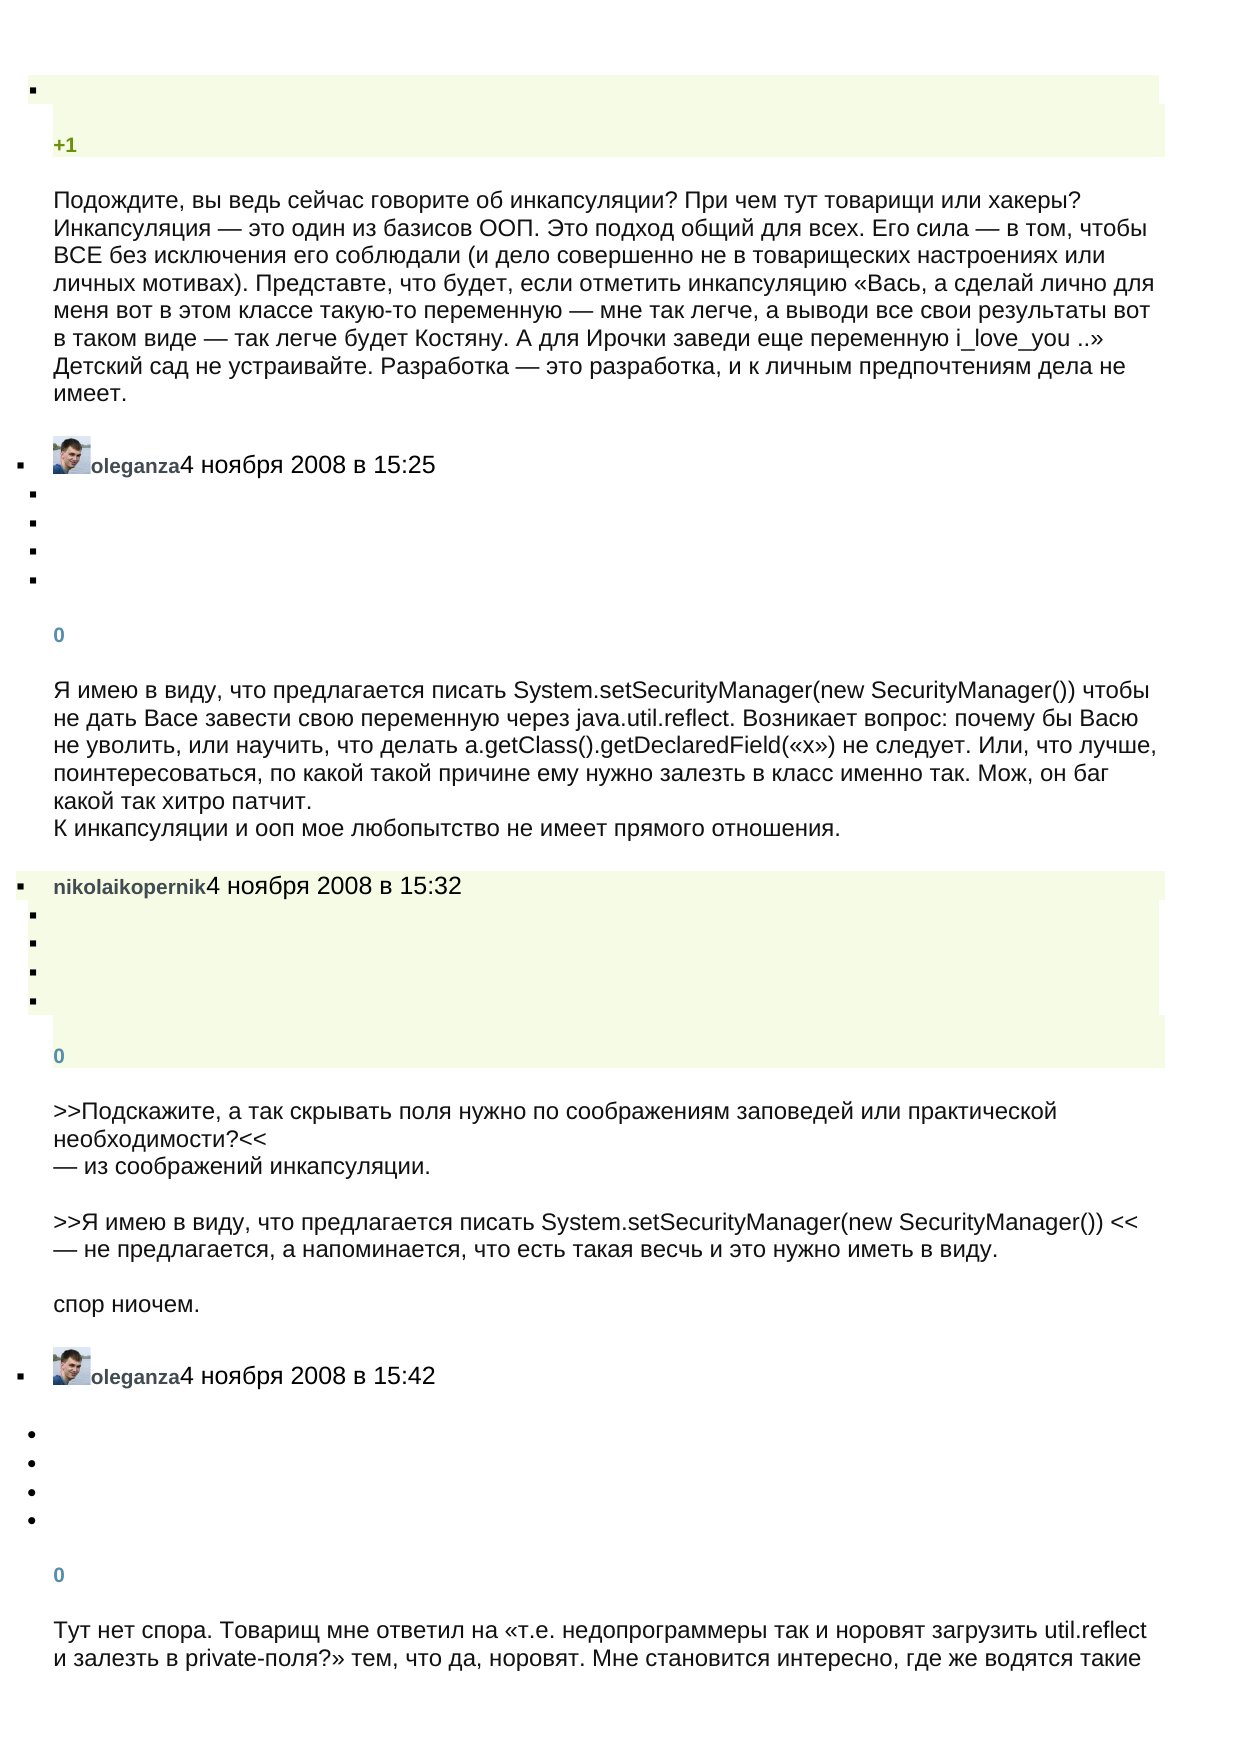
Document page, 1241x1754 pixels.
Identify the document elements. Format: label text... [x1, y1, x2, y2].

text 0 [53, 1044, 1165, 1068]
list oleganza4 ноября 2008 в 15:42 [16, 1347, 1165, 1390]
text >>Подскажите, а так скрывать поля нужно по соображениям заповедей или практической необходимости?<< — из соображений инкапсуляции. >>Я имею в виду, что предлагается писать System.setSecurityManager(new SecurityManager()) << — не предлагается, а напоминается, что есть такая весчь и это нужно иметь в виду. спор ниочем. [53, 1097, 1165, 1318]
text 0 [53, 1563, 1165, 1587]
text Подождите, вы ведь сейчас говорите об инкапсуляции? При чем тут товарищи или хакеры? Инкапсуляция — это один из базисов ООП. Это подход общий для всех. Его сила — в том, чтобы ВСЕ без исключения его соблюдали (и дело совершенно не в товарищеских настроениях или личных мотивах). Представте, что будет, если отметить инкапсуляцию «Вась, а сделай лично для меня вот в этом классе такую-то переменную — мне так легче, а выводи все свои результаты вот в таком виде — так легче будет Костяну. А для Ирочки заведи еще переменную i_love_you ..» Детский сад не устраивайте. Разработка — это разработка, и к личным предпочтениям дела не имеет. [53, 186, 1165, 407]
list nikolaikopernik4 ноября 2008 в 15:32 [16, 871, 1165, 900]
picture [53, 436, 91, 474]
text +1 [53, 133, 1165, 157]
list oleganza4 ноября 2008 в 15:25 [16, 436, 1165, 479]
text Я имею в виду, что предлагается писать System.setSecurityManager(new SecurityManager()) чтобы не дать Васе завести свою переменную через java.util.reflect. Возникает вопрос: почему бы Васю не уволить, или научить, что делать a.getClass().getDeclaredField(«x») не следует. Или, что лучше, поинтересоваться, по какой такой причине ему нужно залезть в класс именно так. Мож, он баг какой так хитро патчит. К инкапсуляции и ооп мое любопытство не имеет прямого отношения. [53, 676, 1165, 842]
text 0 [53, 623, 1165, 647]
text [53, 1616, 1165, 1671]
picture [53, 1347, 91, 1385]
